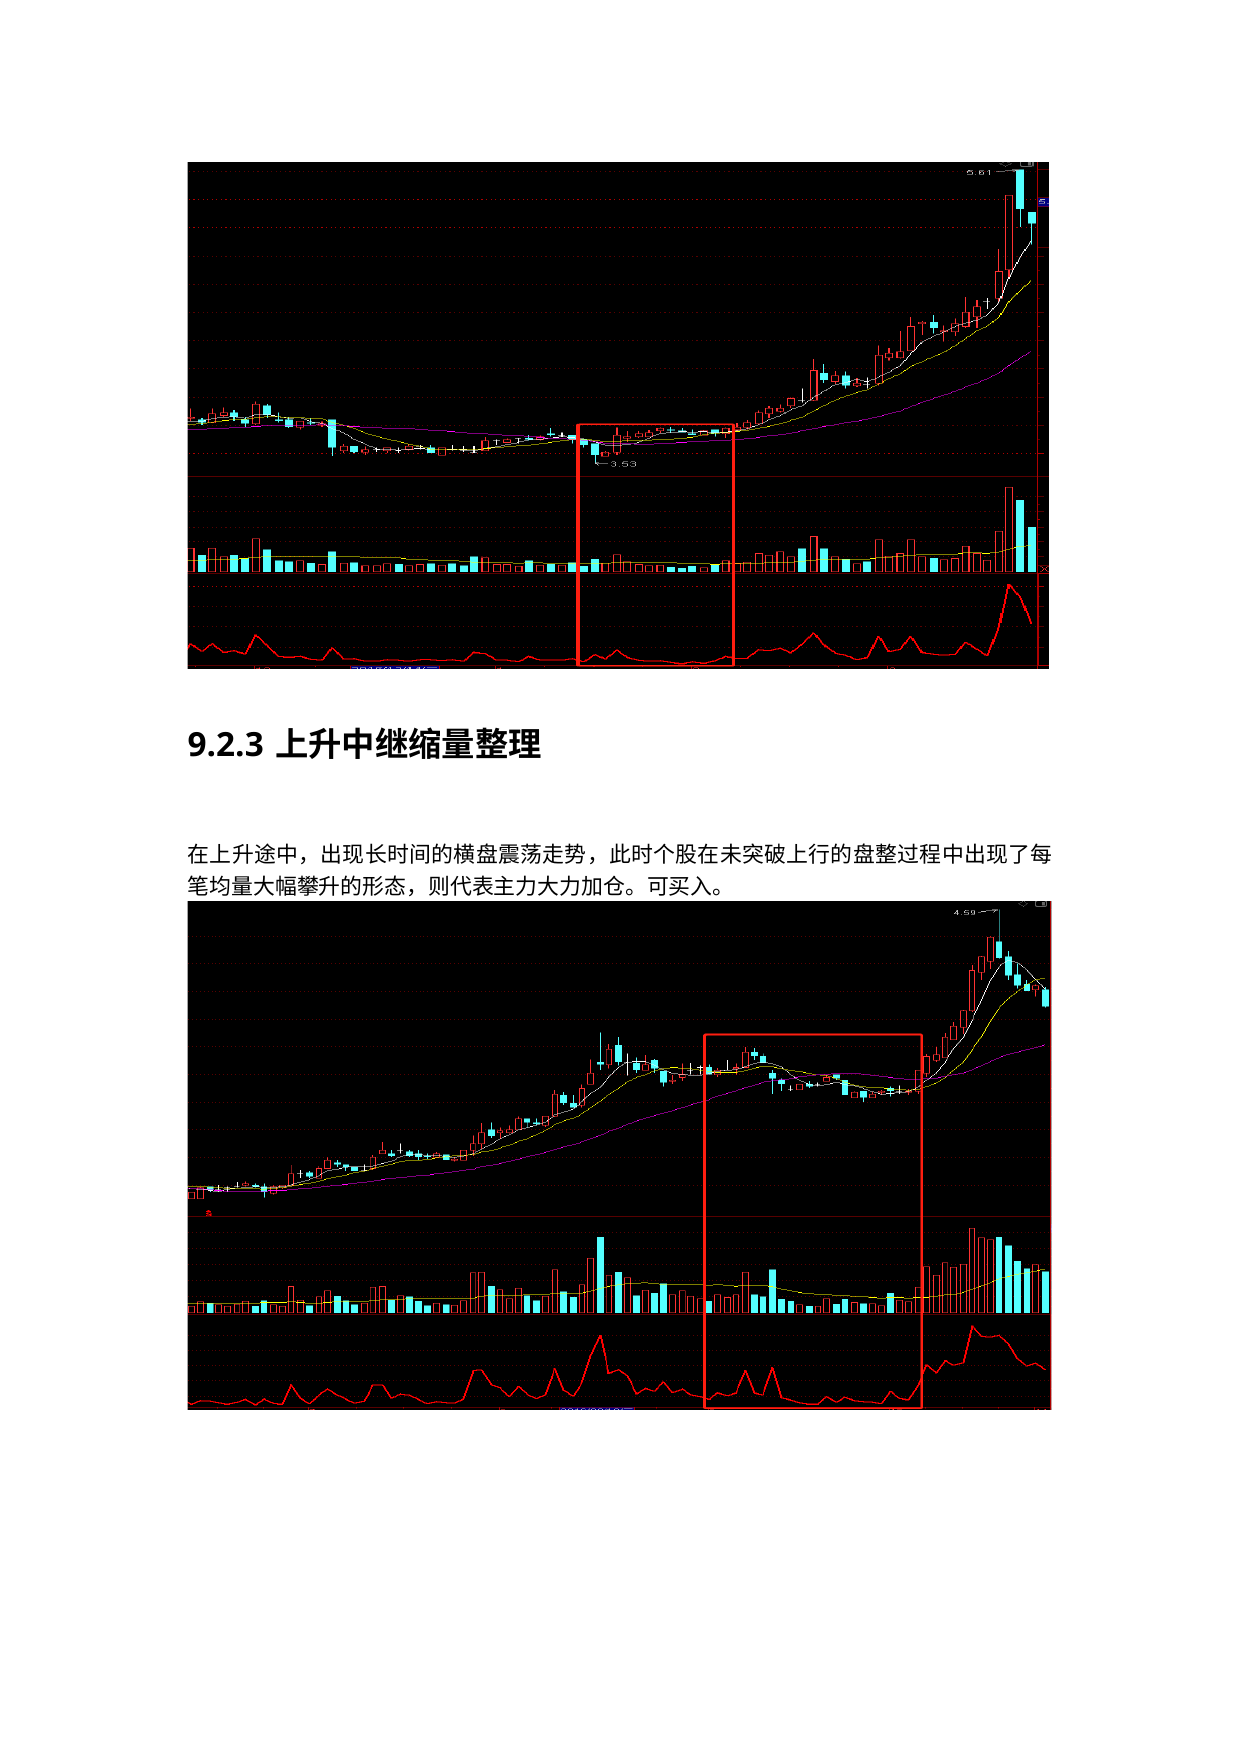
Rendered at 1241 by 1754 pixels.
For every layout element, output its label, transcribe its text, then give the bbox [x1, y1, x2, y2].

text 在上升途中，出现长时间的横盘震荡走势，此时个股在未突破上行的盘整过程中出现了每笔均量大幅攀升的形态，则代表主力大力加仓。可买入。 [187, 836, 1053, 901]
subtitle 上升中继缩量整理 [187, 709, 1053, 774]
picture [187, 901, 1052, 1410]
picture [187, 162, 1049, 669]
